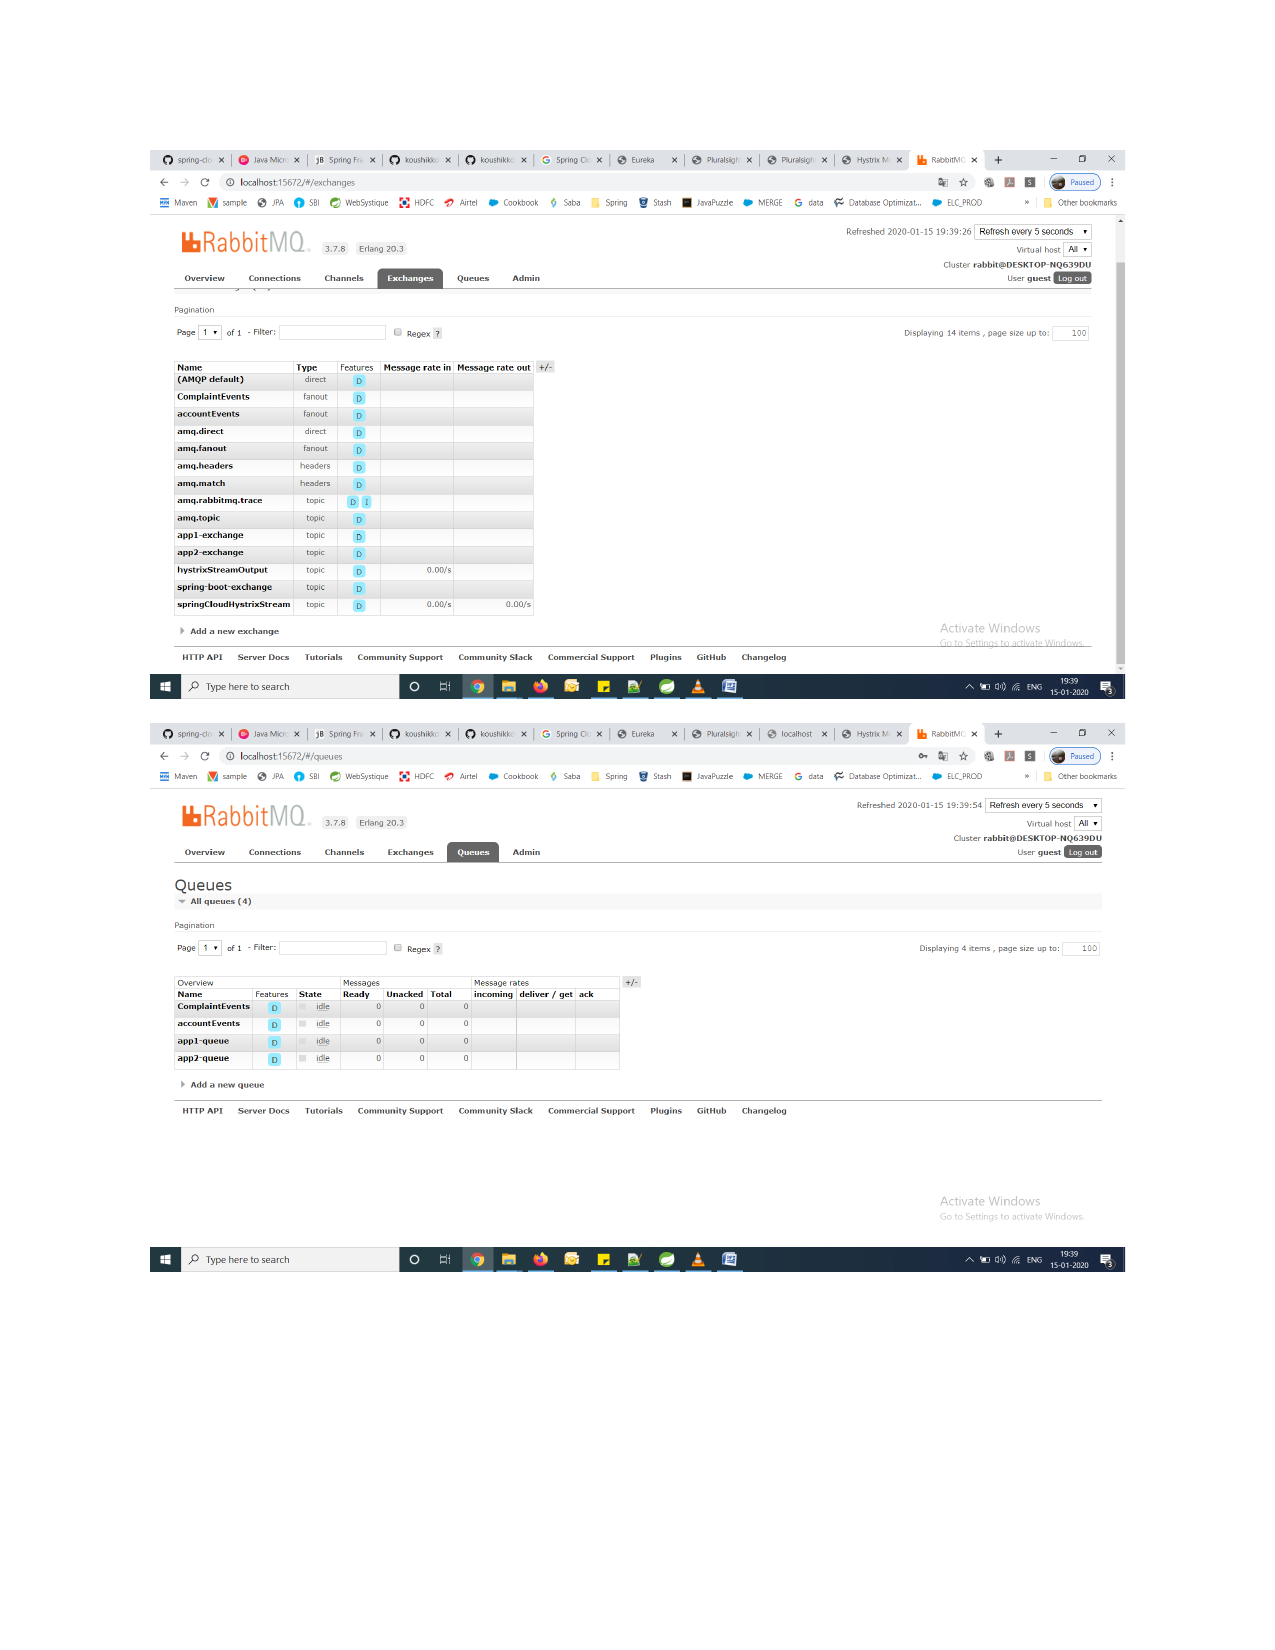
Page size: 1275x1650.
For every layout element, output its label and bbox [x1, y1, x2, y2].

picture [150, 150, 1125, 699]
picture [150, 723, 1125, 1272]
